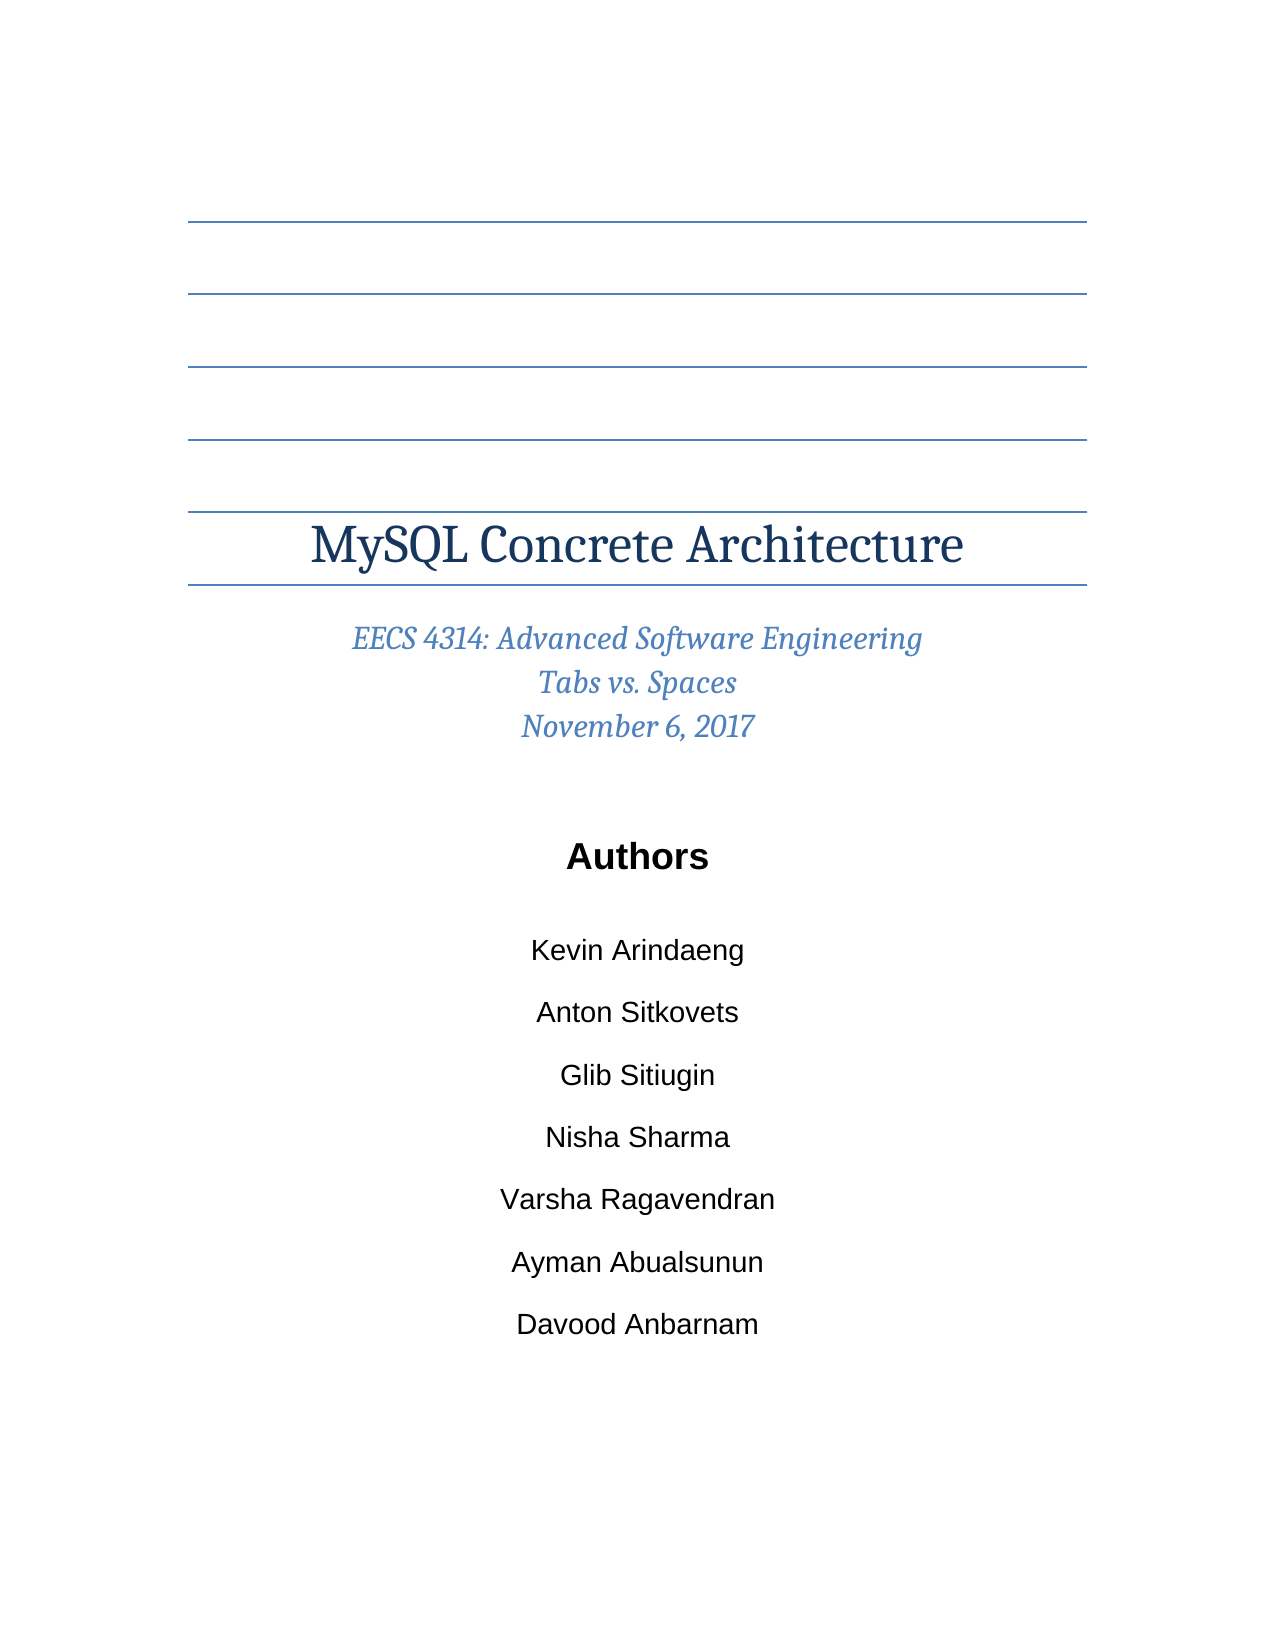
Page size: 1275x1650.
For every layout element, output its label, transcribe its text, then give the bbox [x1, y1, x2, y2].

subtitle November 6, 2017 [187, 707, 1087, 746]
text Ayman Abualsunun [187, 1245, 1087, 1278]
text Kevin Arindaeng [187, 933, 1087, 967]
subtitle EECS 4314: Advanced Software Engineering [187, 619, 1087, 658]
text Varsha Ragavendran [187, 1182, 1087, 1216]
subtitle Tabs vs. Spaces [187, 663, 1087, 702]
text Glib Sitiugin [187, 1058, 1087, 1091]
text Anton Sitkovets [187, 996, 1087, 1029]
text Davood Anbarnam [187, 1307, 1087, 1341]
title MySQL Concrete Architecture [187, 513, 1087, 586]
text Authors [187, 834, 1087, 877]
text Nisha Sharma [187, 1120, 1087, 1154]
